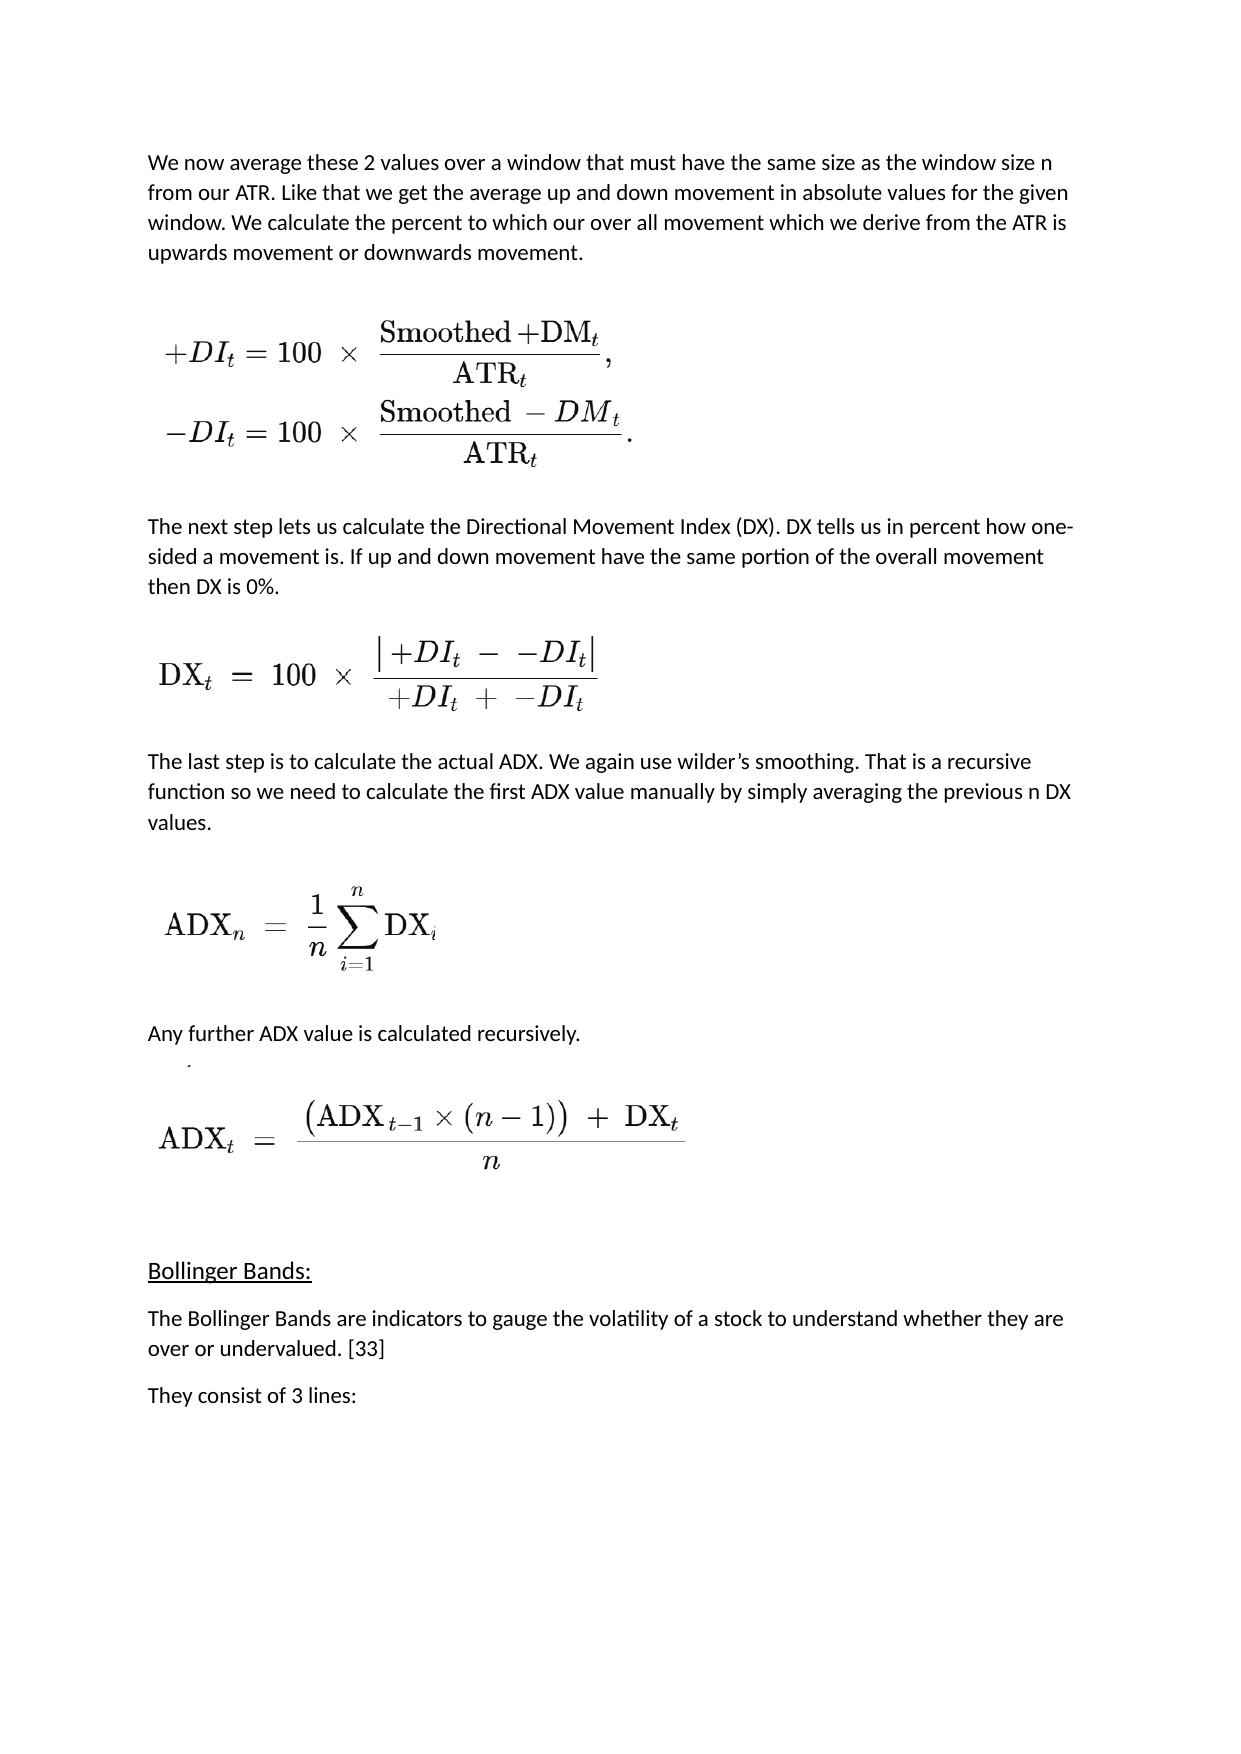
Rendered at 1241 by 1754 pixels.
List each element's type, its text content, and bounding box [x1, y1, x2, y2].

text They consist of 3 lines: [148, 1381, 1093, 1409]
text Bollinger Bands: [148, 1255, 1093, 1285]
text The next step lets us calculate the Directional Movement Index (DX). DX tells us in percent how one-sided a movement is. If up and down movement have the same portion of the overall movement then DX is 0%. [148, 512, 1093, 600]
text We now average these 2 values over a window that must have the same size as the window size n from our ATR. Like that we get the average up and down movement in absolute values for the given window. We calculate the percent to which our over all movement which we derive from the ATR is upwards movement or downwards movement. [148, 148, 1093, 266]
text The Bollinger Bands are indicators to gauge the volatility of a stock to understand whether they are over or undervalued. [33] [148, 1304, 1093, 1363]
picture [147, 619, 601, 729]
text Any further ADX value is calculated recursively. [148, 1019, 1093, 1047]
picture [147, 854, 436, 1000]
picture [147, 1065, 685, 1189]
text The last step is to calculate the actual ADX. We again use wilder’s smoothing. That is a recursive function so we need to calculate the first ADX value manually by simply averaging the previous n DX values. [148, 747, 1093, 836]
picture [147, 285, 668, 493]
